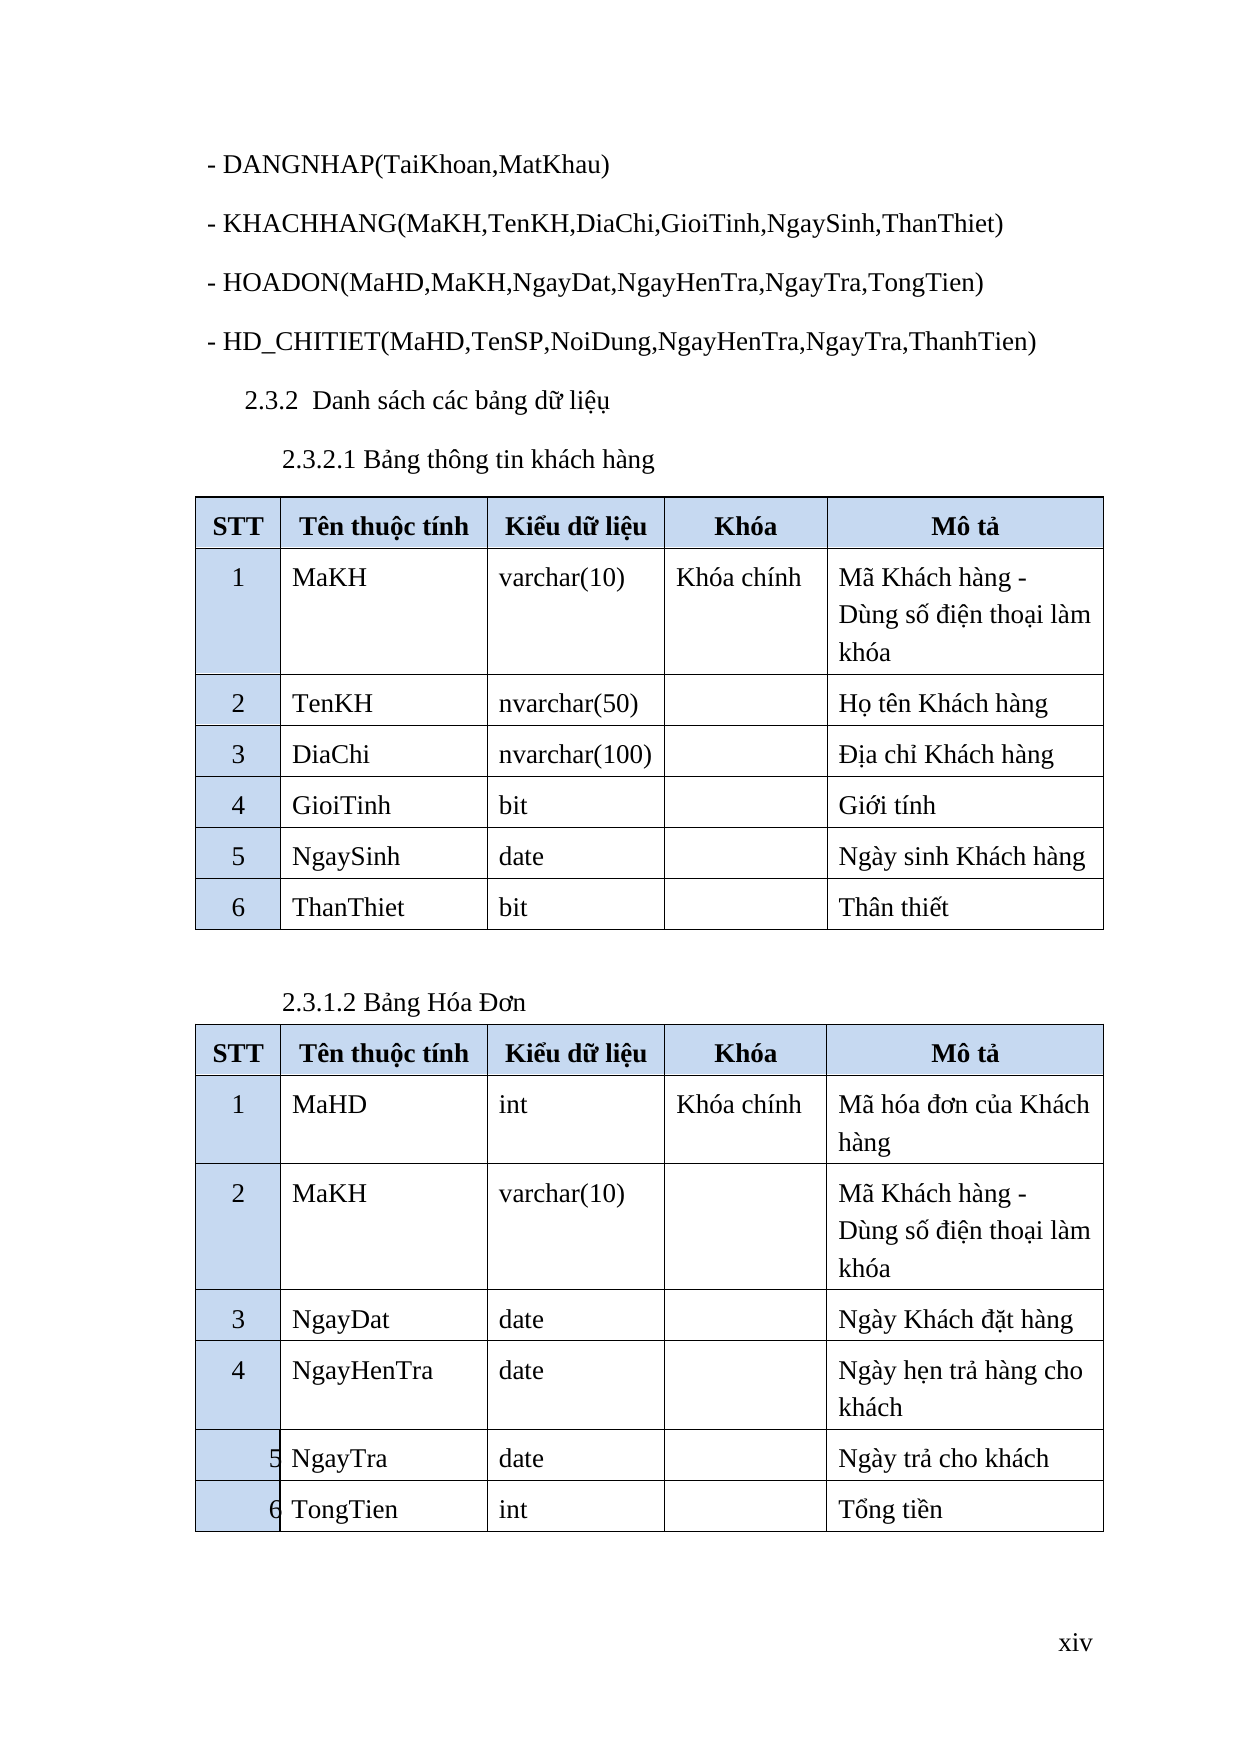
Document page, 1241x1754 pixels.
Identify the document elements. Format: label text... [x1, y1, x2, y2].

table_cell 6 [196, 1481, 279, 1531]
table_header Khóa [665, 498, 827, 547]
table_cell [665, 1481, 826, 1531]
table_header STT [196, 1025, 280, 1074]
table_cell DiaChi [281, 726, 487, 776]
table_cell [665, 879, 827, 929]
table_cell varchar(10) [488, 1164, 664, 1289]
table_cell 4 [196, 777, 280, 827]
table_cell 1 [196, 549, 280, 673]
table_cell 6 [196, 879, 280, 929]
table_cell Khóa chính [665, 549, 827, 673]
table_cell bit [488, 879, 664, 929]
table_header Tên thuộc tính [281, 1025, 487, 1074]
table_cell [665, 726, 827, 776]
table_cell Thân thiết [828, 879, 1103, 929]
table_cell 1 [196, 1076, 280, 1163]
table_header Khóa [665, 1025, 826, 1074]
table_cell NgaySinh [281, 828, 487, 878]
table_cell 5 [196, 828, 280, 878]
table_cell Ngày hẹn trả hàng cho khách [827, 1341, 1103, 1429]
table_header Kiểu dữ liệu [488, 498, 664, 547]
table_cell Tổng tiền [827, 1481, 1103, 1531]
table_cell Mã hóa đơn của Khách hàng [827, 1076, 1103, 1163]
table_cell nvarchar(100) [488, 726, 664, 776]
table_cell GioiTinh [281, 777, 487, 827]
table_cell MaKH [281, 1164, 487, 1289]
table_cell Ngày sinh Khách hàng [828, 828, 1103, 878]
table_cell [665, 1290, 826, 1340]
table_cell TenKH [281, 675, 487, 724]
table_cell MaKH [281, 549, 487, 673]
table_cell MaHD [281, 1076, 487, 1163]
table_cell [665, 777, 827, 827]
table_cell int [488, 1076, 664, 1163]
table_header STT [196, 498, 280, 547]
table_cell nvarchar(50) [488, 675, 664, 724]
table_cell Ngày Khách đặt hàng [827, 1290, 1103, 1340]
table_cell Khóa chính [665, 1076, 826, 1163]
table_cell Giới tính [828, 777, 1103, 827]
table_cell ThanThiet [281, 879, 487, 929]
table_cell Ngày trả cho khách [827, 1430, 1103, 1480]
table_cell int [488, 1481, 664, 1531]
table_cell 5 [196, 1430, 279, 1480]
table_cell [665, 675, 827, 724]
table_cell Địa chỉ Khách hàng [828, 726, 1103, 776]
table_cell NgayDat [281, 1290, 487, 1340]
table_cell Mã Khách hàng - Dùng số điện thoại làm khóa [827, 1164, 1103, 1289]
table_cell 2 [196, 1164, 280, 1289]
table_cell varchar(10) [488, 549, 664, 673]
table_cell Mã Khách hàng - Dùng số điện thoại làm khóa [828, 549, 1103, 673]
text - KHACHHANG(MaKH,TenKH,DiaChi,GioiTinh,NgaySinh,ThanThiet) [207, 207, 1092, 238]
table_cell 4 [196, 1341, 280, 1429]
table_cell [665, 1341, 826, 1429]
table_cell 3 [196, 1290, 280, 1340]
table_cell [665, 828, 827, 878]
text 2.3.1.2 Bảng Hóa Đơn [207, 980, 1092, 1017]
table_header Mô tả [827, 1025, 1103, 1074]
table_cell bit [488, 777, 664, 827]
table_cell date [488, 828, 664, 878]
table_cell date [488, 1290, 664, 1340]
table_header Mô tả [828, 498, 1103, 547]
table_cell 3 [196, 726, 280, 776]
text 2.3.2 Danh sách các bảng dữ liệụ [207, 384, 1092, 416]
text - HOADON(MaHD,MaKH,NgayDat,NgayHenTra,NgayTra,TongTien) [207, 266, 1092, 297]
table_cell 2 [196, 675, 280, 724]
table_header Tên thuộc tính [281, 498, 487, 547]
text 2.3.2.1 Bảng thông tin khách hàng [207, 443, 1092, 475]
table_cell [665, 1430, 826, 1480]
text - HD_CHITIET(MaHD,TenSP,NoiDung,NgayHenTra,NgayTra,ThanhTien) [207, 325, 1092, 356]
table_cell TongTien [281, 1481, 487, 1531]
table_cell [665, 1164, 826, 1289]
table_cell NgayTra [281, 1430, 487, 1480]
table_cell date [488, 1430, 664, 1480]
table_cell NgayHenTra [281, 1341, 487, 1429]
text - DANGNHAP(TaiKhoan,MatKhau) [207, 148, 1092, 179]
table_cell date [488, 1341, 664, 1429]
table_cell Họ tên Khách hàng [828, 675, 1103, 724]
table_header Kiểu dữ liệu [488, 1025, 664, 1074]
